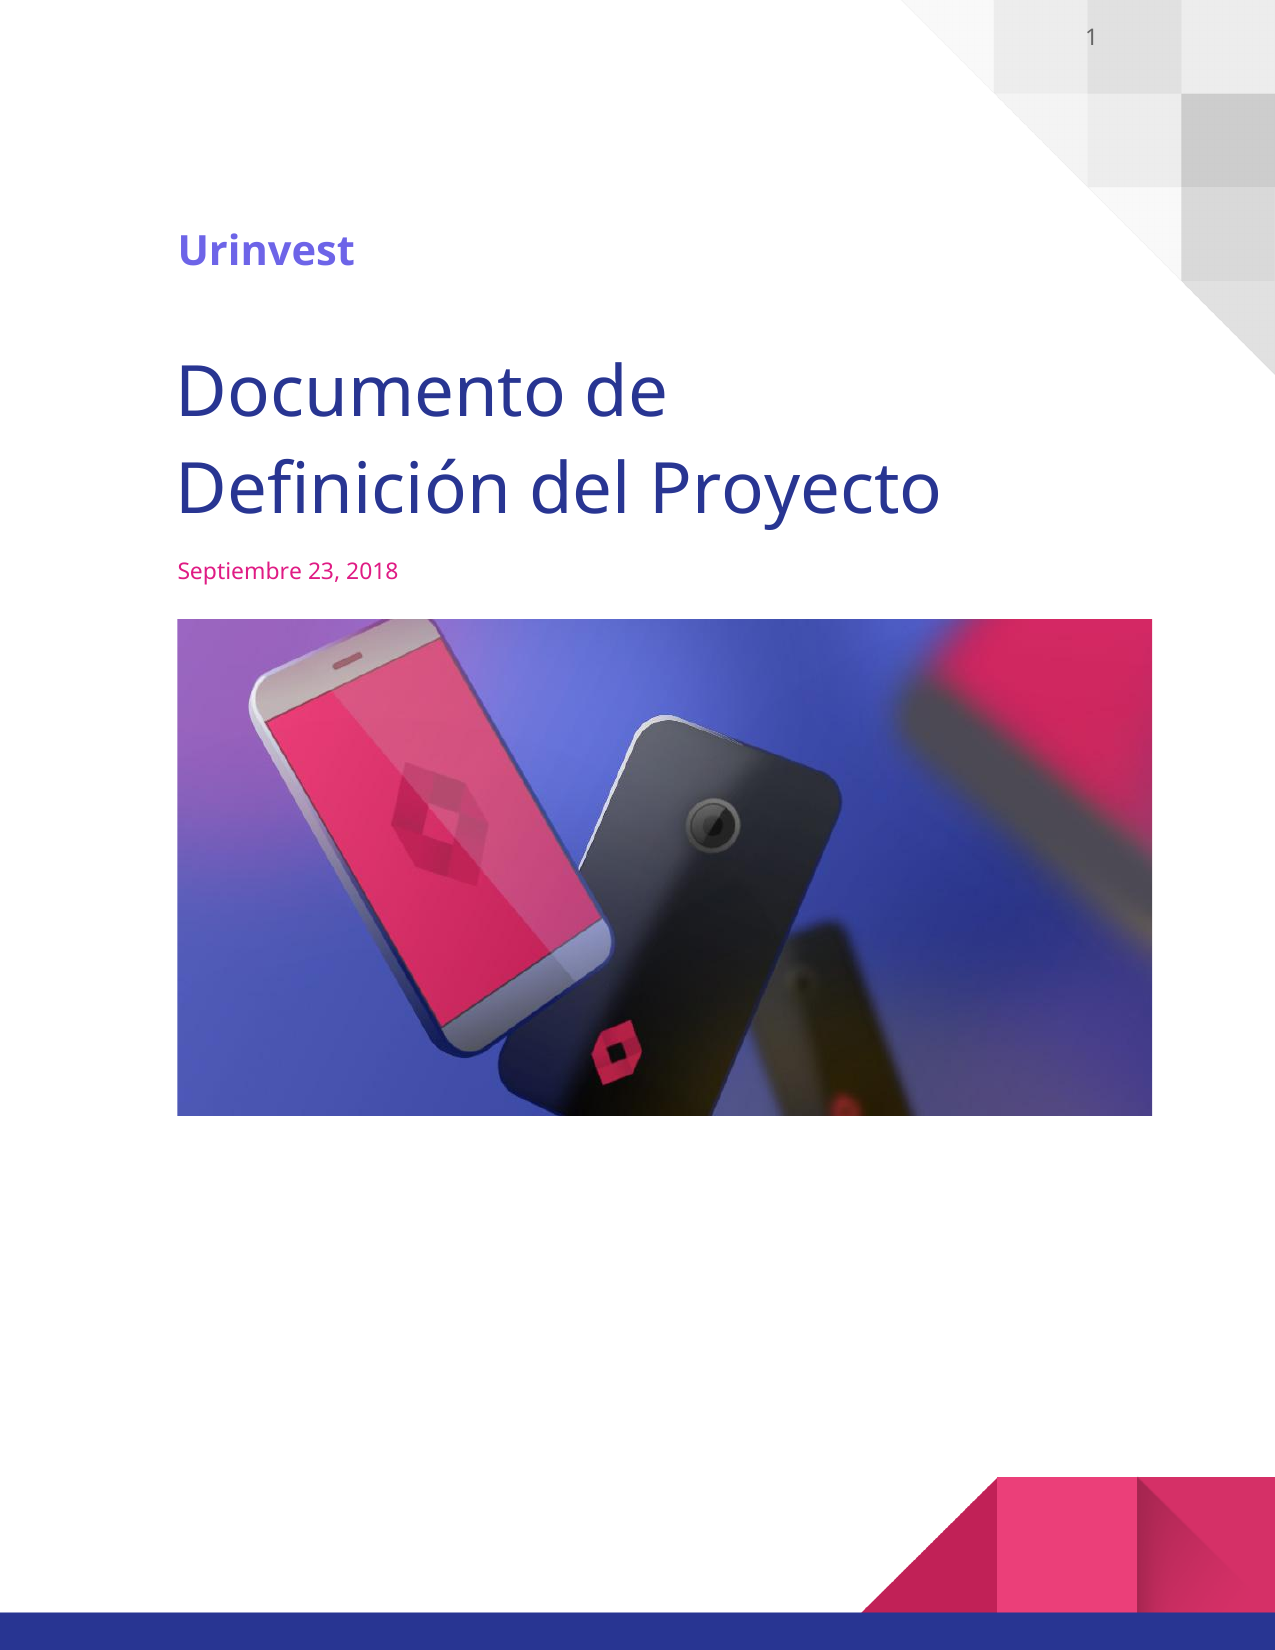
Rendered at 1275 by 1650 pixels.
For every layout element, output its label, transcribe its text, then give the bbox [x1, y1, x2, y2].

text Urinvest [177, 221, 1098, 277]
picture [900, 0, 1275, 375]
picture [177, 619, 1153, 1116]
subtitle Septiembre 23, 2018 [177, 555, 1098, 586]
title Documento de Definición del Proyecto [176, 341, 1098, 534]
picture [0, 1475, 1275, 1650]
